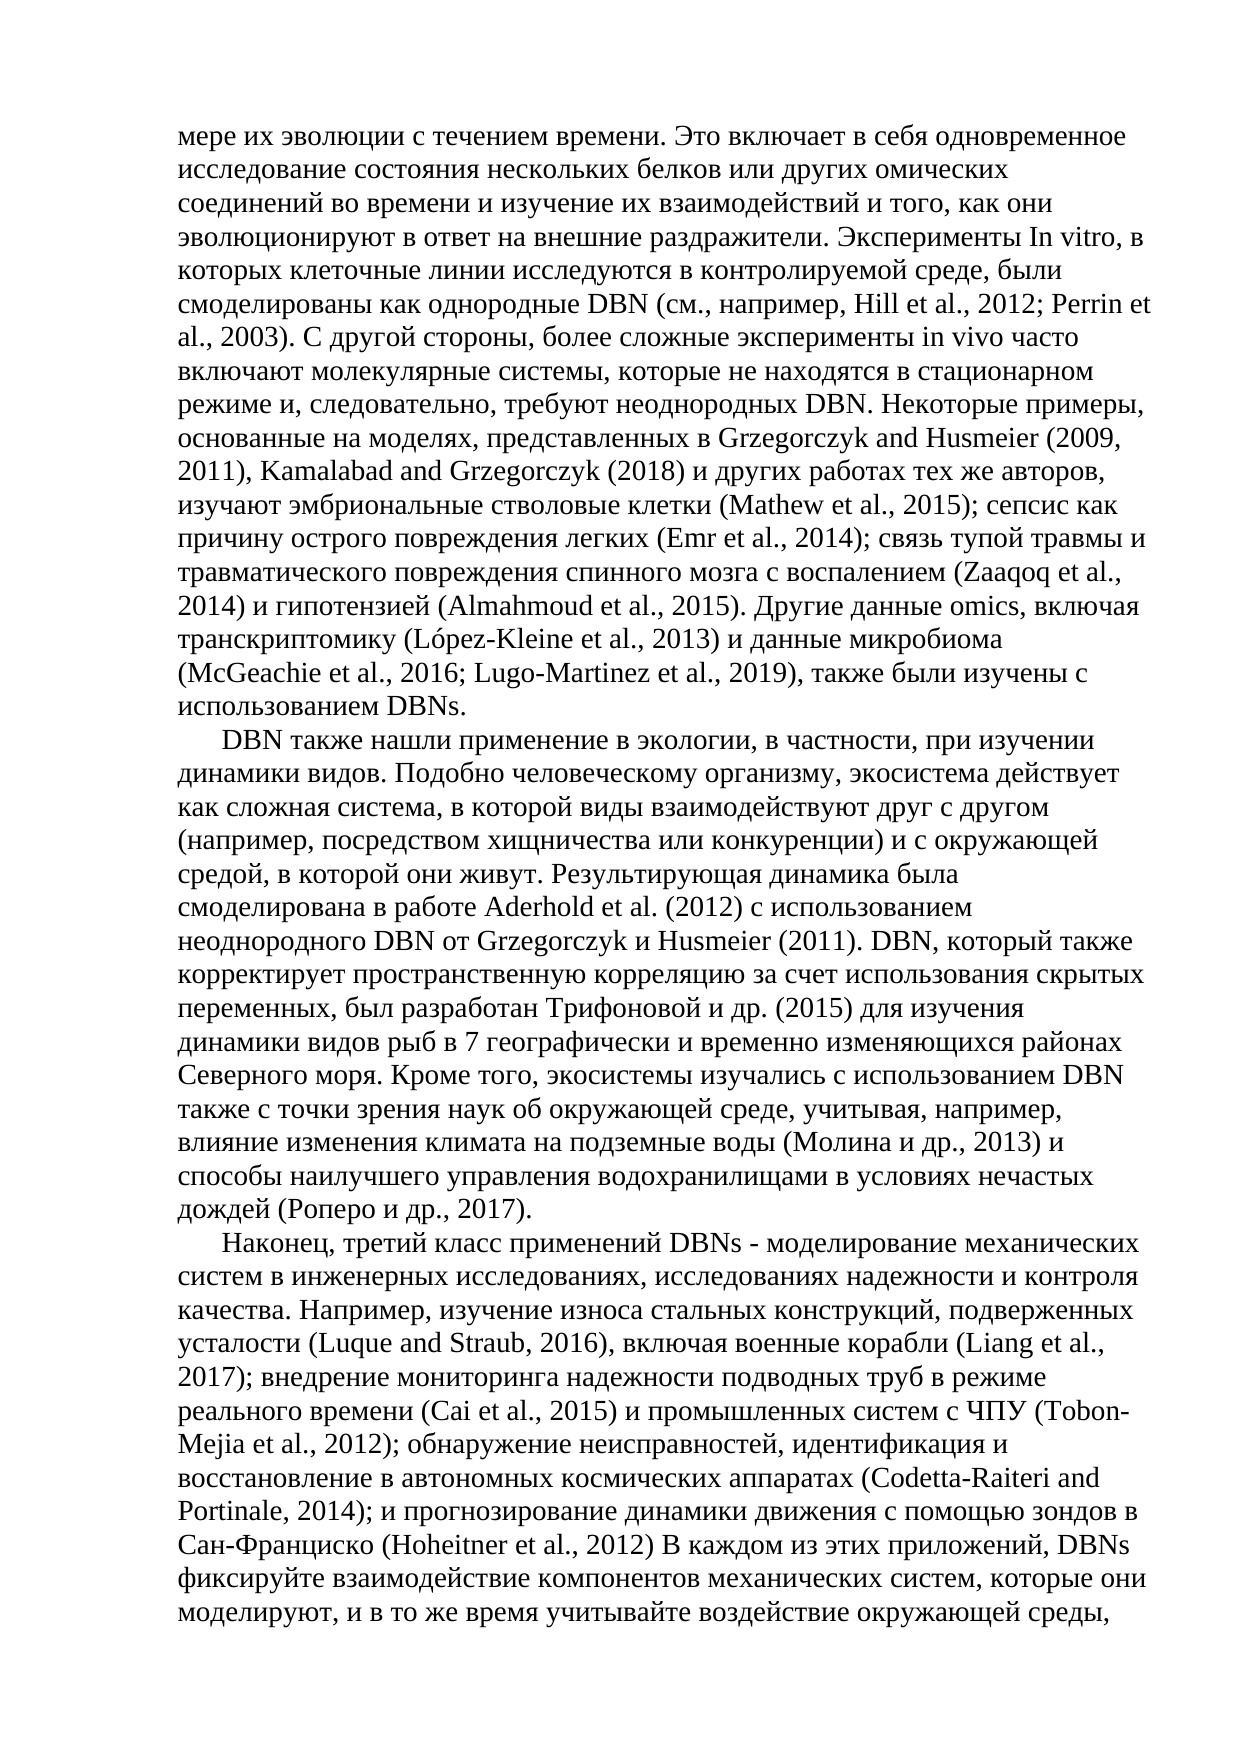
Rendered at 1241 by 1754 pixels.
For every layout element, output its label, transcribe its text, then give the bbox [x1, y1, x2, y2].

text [177, 118, 1152, 722]
text DBN также нашли применение в экологии, в частности, при изучении динамики видов. Подобно человеческому организму, экосистема действует как сложная система, в которой виды взаимодействуют друг с другом (например, посредством хищничества или конкуренции) и с окружающей средой, в которой они живут. Результирующая динамика была смоделирована в работе Aderhold et al. (2012) с использованием неоднородного DBN от Grzegorczyk и Husmeier (2011). DBN, который также корректирует пространственную корреляцию за счет использования скрытых переменных, был разработан Трифоновой и др. (2015) для изучения динамики видов рыб в 7 географически и временно изменяющихся районах Северного моря. Кроме того, экосистемы изучались с использованием DBN также с точки зрения наук об окружающей среде, учитывая, например, влияние изменения климата на подземные воды (Молина и др., 2013) и способы наилучшего управления водохранилищами в условиях нечастых дождей (Роперо и др., 2017). [177, 722, 1152, 1225]
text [177, 1225, 1152, 1627]
